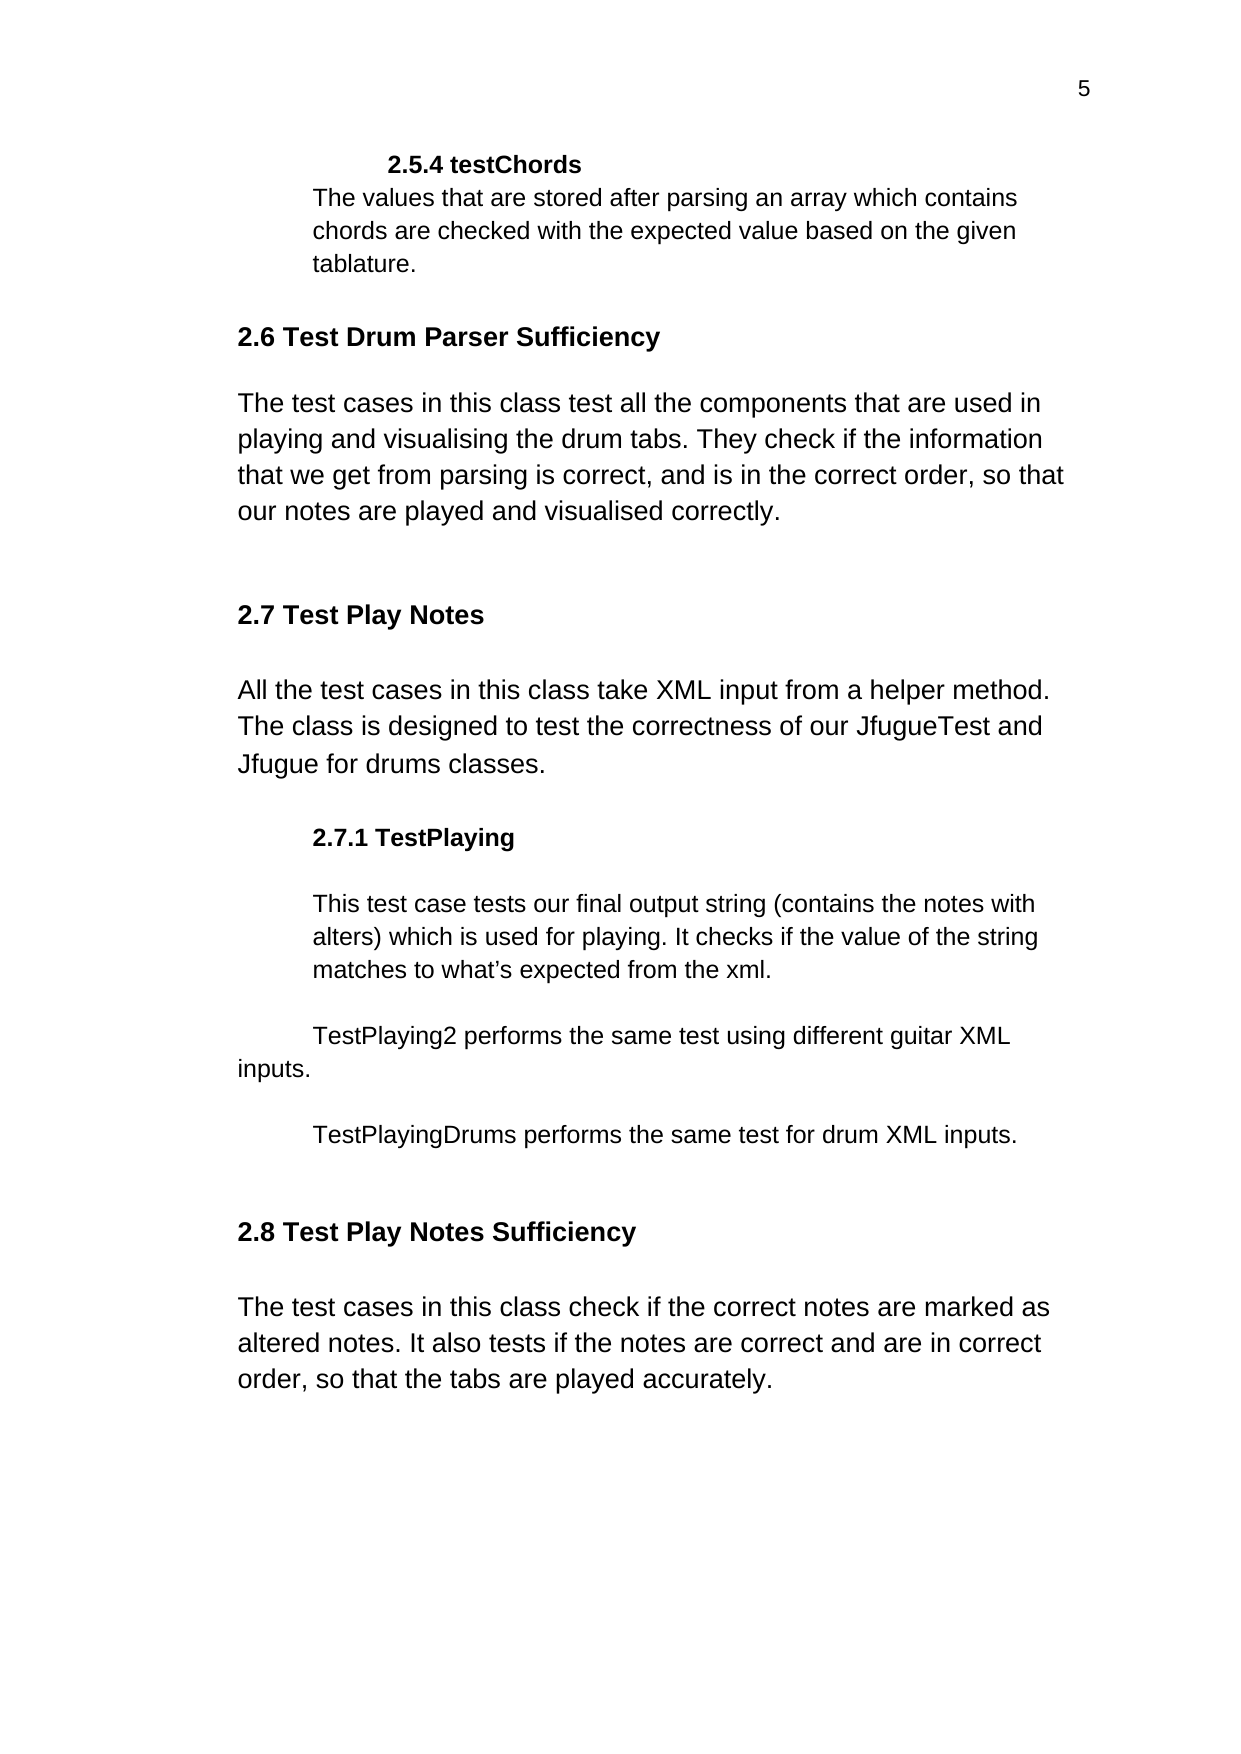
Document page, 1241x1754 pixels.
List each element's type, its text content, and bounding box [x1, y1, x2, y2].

text The test cases in this class check if the correct notes are marked as altered notes. It also tests if the notes are correct and are in correct order, so that the tabs are played accurately. [237, 1291, 1090, 1394]
text TestPlayingDrums performs the same test for drum XML inputs. [237, 1120, 1090, 1149]
subtitle 2.5.4 testChords [237, 150, 1090, 179]
subtitle 2.7.1 TestPlaying [237, 823, 1090, 852]
subtitle 2.7 Test Play Notes [162, 599, 1090, 631]
text All the test cases in this class take XML input from a helper method. The class is designed to test the correctness of our JfugueTest and Jfugue for drums classes. [237, 674, 1090, 779]
subtitle 2.8 Test Play Notes Sufficiency [162, 1216, 1090, 1248]
text TestPlaying2 performs the same test using different guitar XML inputs. [237, 1021, 1090, 1083]
text The values that are stored after parsing an array which contains chords are checked with the expected value based on the given tablature. [312, 183, 1090, 278]
text This test case tests our final output string (contains the notes with alters) which is used for playing. It checks if the value of the string matches to what’s expected from the xml. [312, 889, 1090, 984]
text The test cases in this class test all the components that are used in playing and visualising the drum tabs. They check if the information that we get from parsing is correct, and is in the correct order, so that our notes are played and visualised correctly. [237, 387, 1090, 526]
subtitle 2.6 Test Drum Parser Sufficiency [162, 321, 1090, 352]
